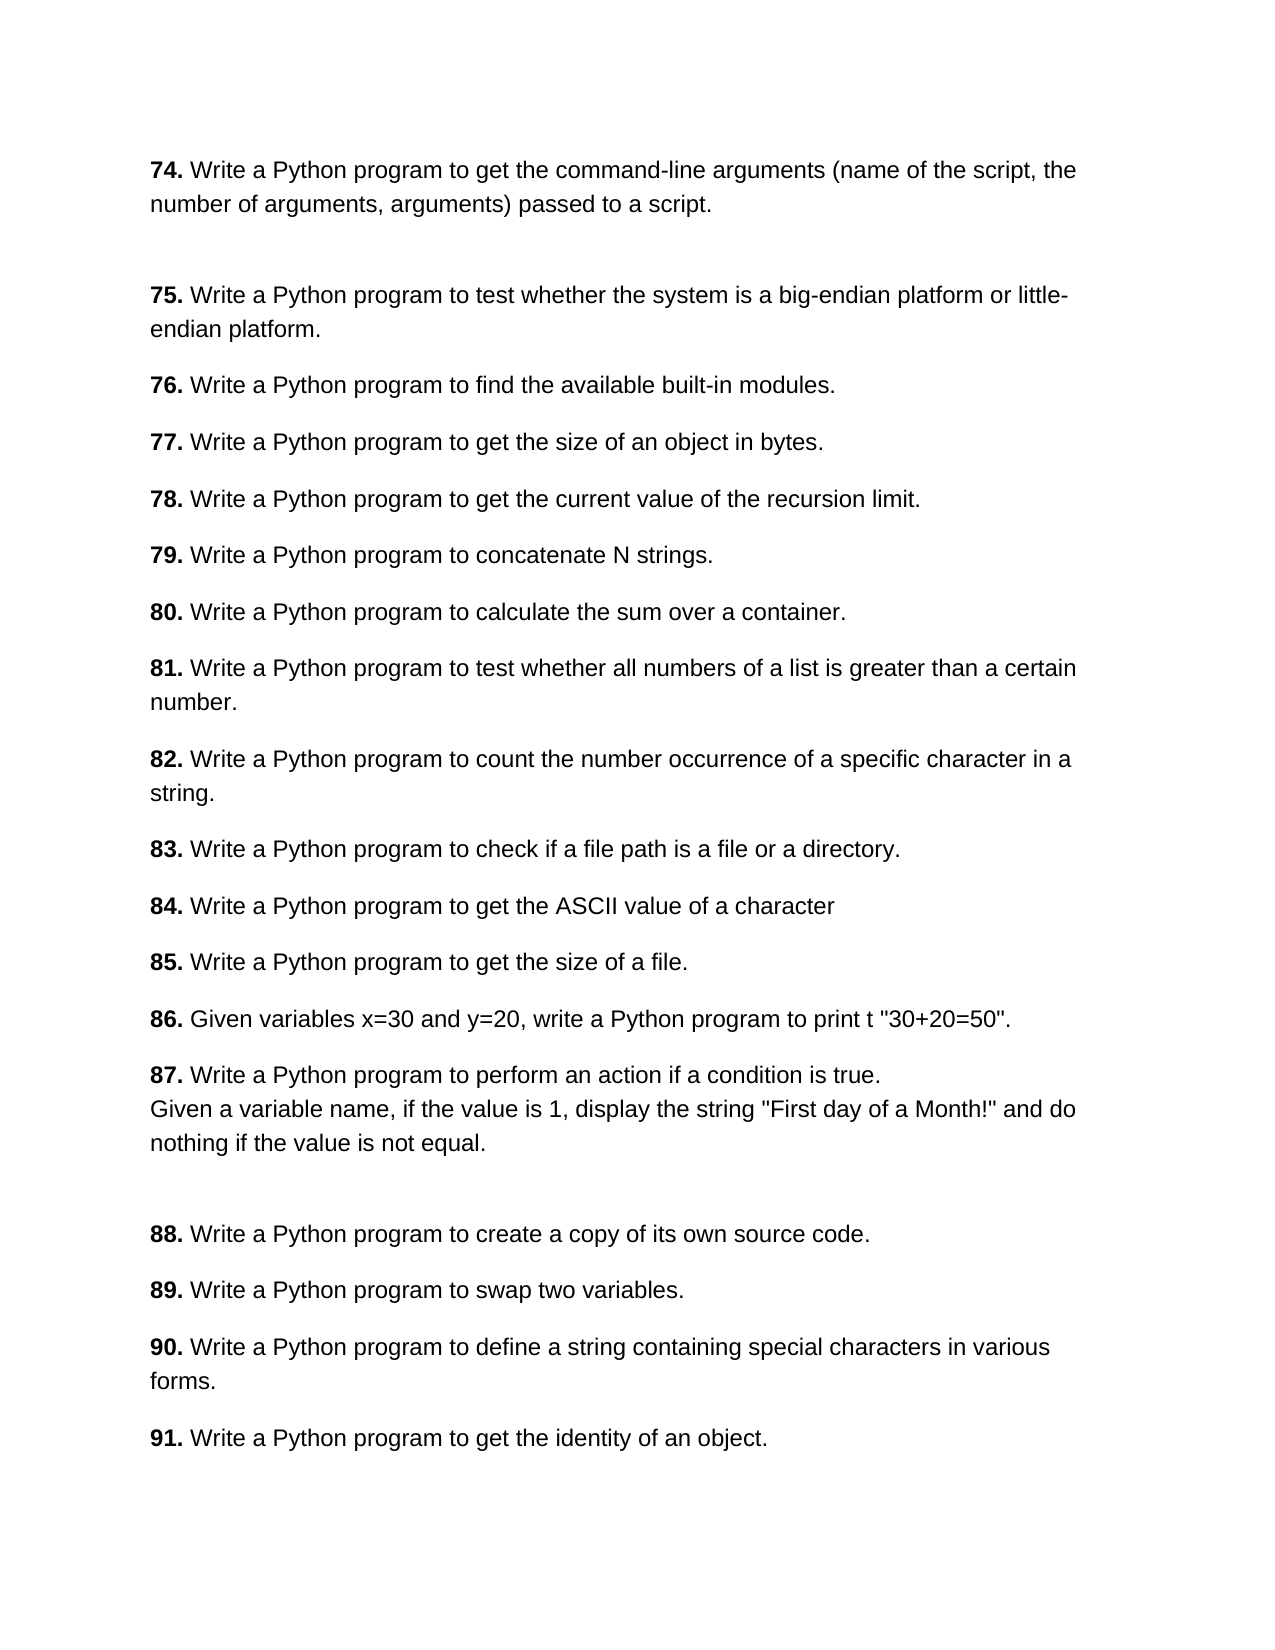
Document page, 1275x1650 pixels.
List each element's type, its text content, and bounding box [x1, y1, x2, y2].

text 75. Write a Python program to test whether the system is a big-endian platform or little-endian platform. [150, 274, 1125, 342]
text 88. Write a Python program to create a copy of its own source code. [150, 1213, 1125, 1247]
text 81. Write a Python program to test whether all numbers of a list is greater than a certain number. [150, 648, 1125, 716]
text 78. Write a Python program to get the current value of the recursion limit. [150, 478, 1125, 512]
text 91. Write a Python program to get the identity of an object. [150, 1417, 1125, 1451]
text 85. Write a Python program to get the size of a file. [150, 942, 1125, 976]
text 83. Write a Python program to check if a file path is a file or a directory. [150, 829, 1125, 863]
text 76. Write a Python program to find the available built-in modules. [150, 365, 1125, 399]
text 77. Write a Python program to get the size of an object in bytes. [150, 422, 1125, 456]
text 79. Write a Python program to concatenate N strings. [150, 535, 1125, 569]
text 84. Write a Python program to get the ASCII value of a character [150, 885, 1125, 919]
text 86. Given variables x=30 and y=20, write a Python program to print t "30+20=50". [150, 998, 1125, 1032]
text 87. Write a Python program to perform an action if a condition is true. Given a variable name, if the value is 1, display the string "First day of a Month!" and do nothing if the value is not equal. [150, 1055, 1125, 1191]
text 80. Write a Python program to calculate the sum over a container. [150, 591, 1125, 625]
text 82. Write a Python program to count the number occurrence of a specific character in a string. [150, 738, 1125, 806]
text 89. Write a Python program to swap two variables. [150, 1270, 1125, 1304]
text 90. Write a Python program to define a string containing special characters in various forms. [150, 1327, 1125, 1394]
text 74. Write a Python program to get the command-line arguments (name of the script, the number of arguments, arguments) passed to a script. [150, 150, 1125, 252]
